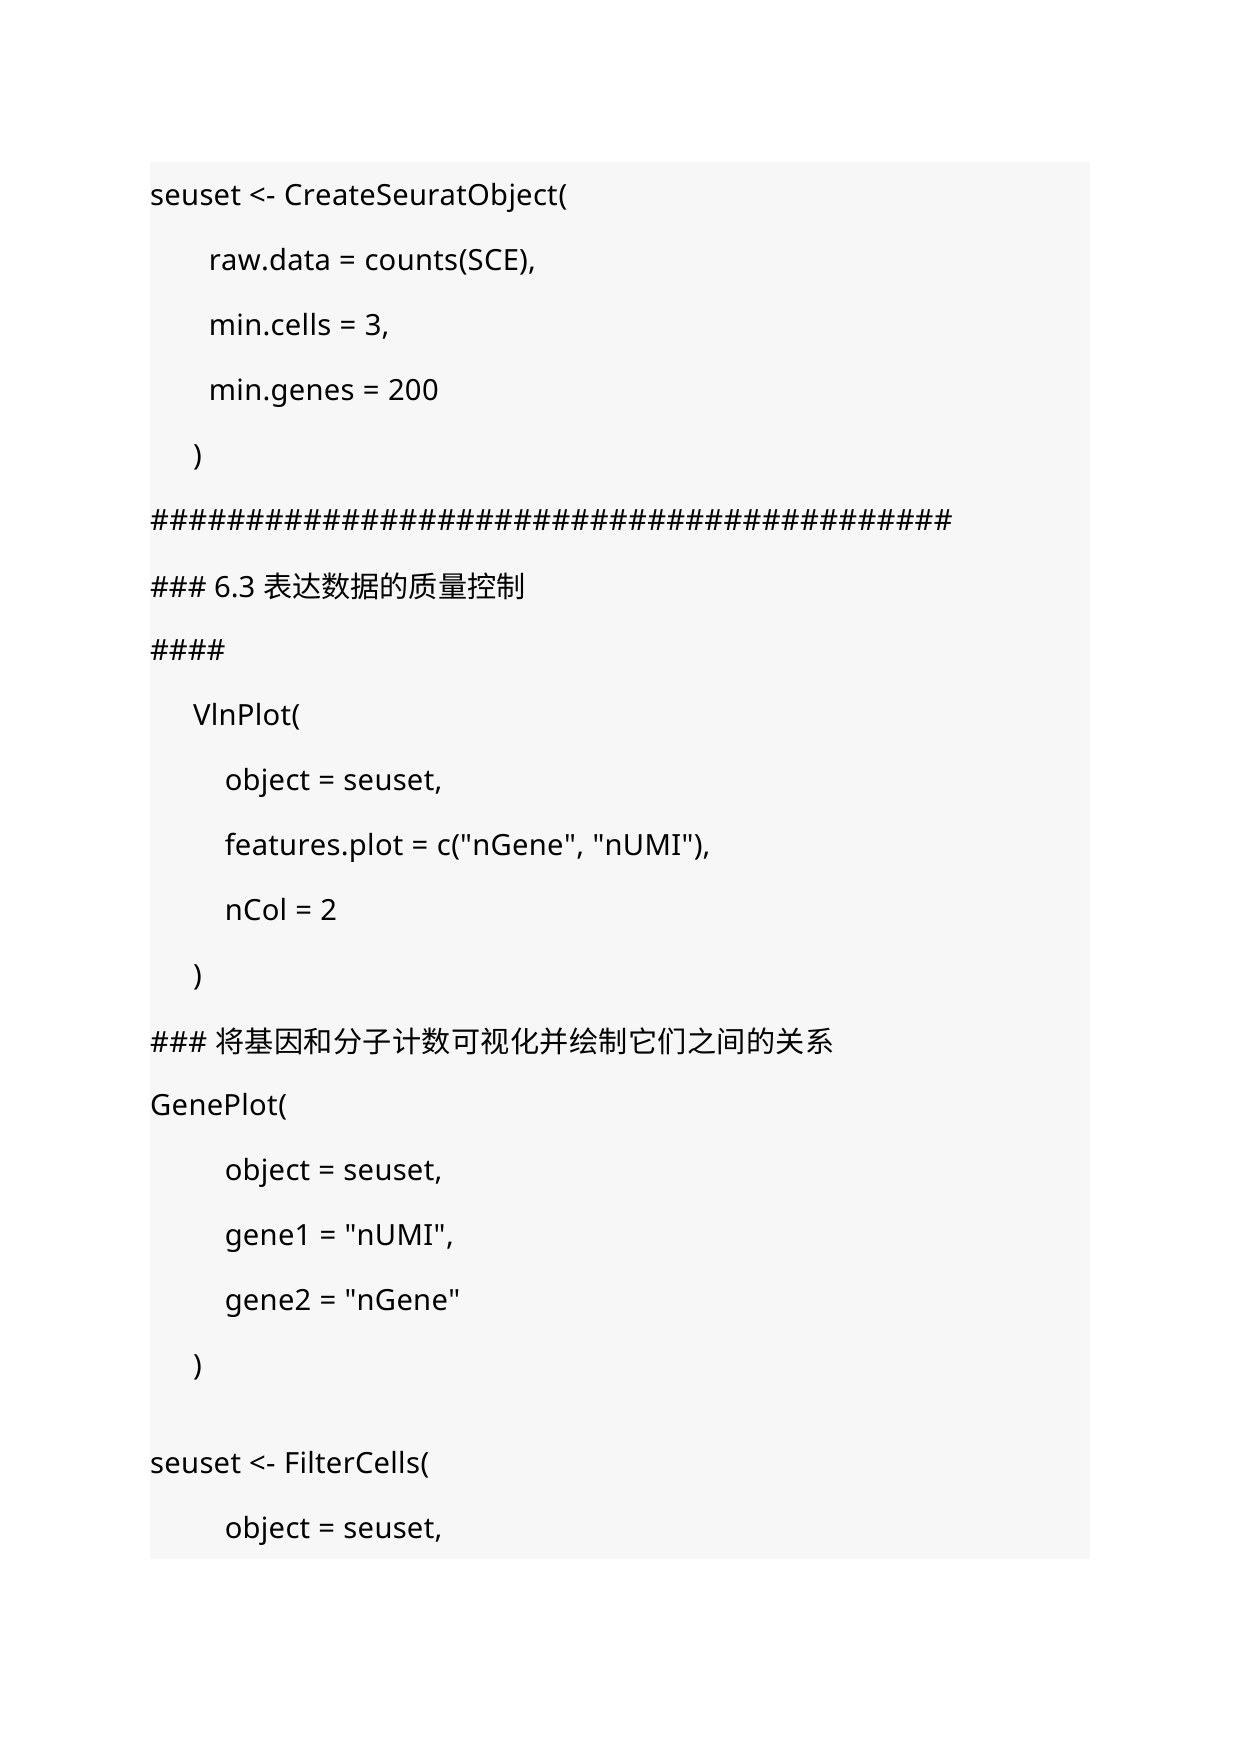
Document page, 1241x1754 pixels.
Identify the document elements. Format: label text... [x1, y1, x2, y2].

text gene1 = "nUMI", [150, 1202, 1090, 1267]
text object = seuset, [150, 747, 1090, 812]
text GenePlot( [150, 1072, 1090, 1137]
text VlnPlot( [150, 682, 1090, 747]
text min.genes = 200 [150, 357, 1090, 422]
text gene2 = "nGene" [150, 1267, 1090, 1332]
text ### 6.3 表达数据的质量控制 [150, 552, 1090, 617]
text features.plot = c("nGene", "nUMI"), [150, 812, 1090, 877]
text nCol = 2 [150, 877, 1090, 942]
text raw.data = counts(SCE), [150, 227, 1090, 292]
text object = seuset, [150, 1137, 1090, 1202]
text ) [150, 942, 1090, 1007]
text object = seuset, [150, 1494, 1090, 1559]
text ### 将基因和分子计数可视化并绘制它们之间的关系 [150, 1007, 1090, 1072]
text min.cells = 3, [150, 292, 1090, 357]
text seuset <- CreateSeuratObject( [150, 162, 1090, 227]
text ########################################## [150, 487, 1090, 552]
text seuset <- FilterCells( [150, 1429, 1090, 1494]
text ) [150, 1332, 1090, 1397]
text ) [150, 422, 1090, 487]
text #### [150, 617, 1090, 682]
